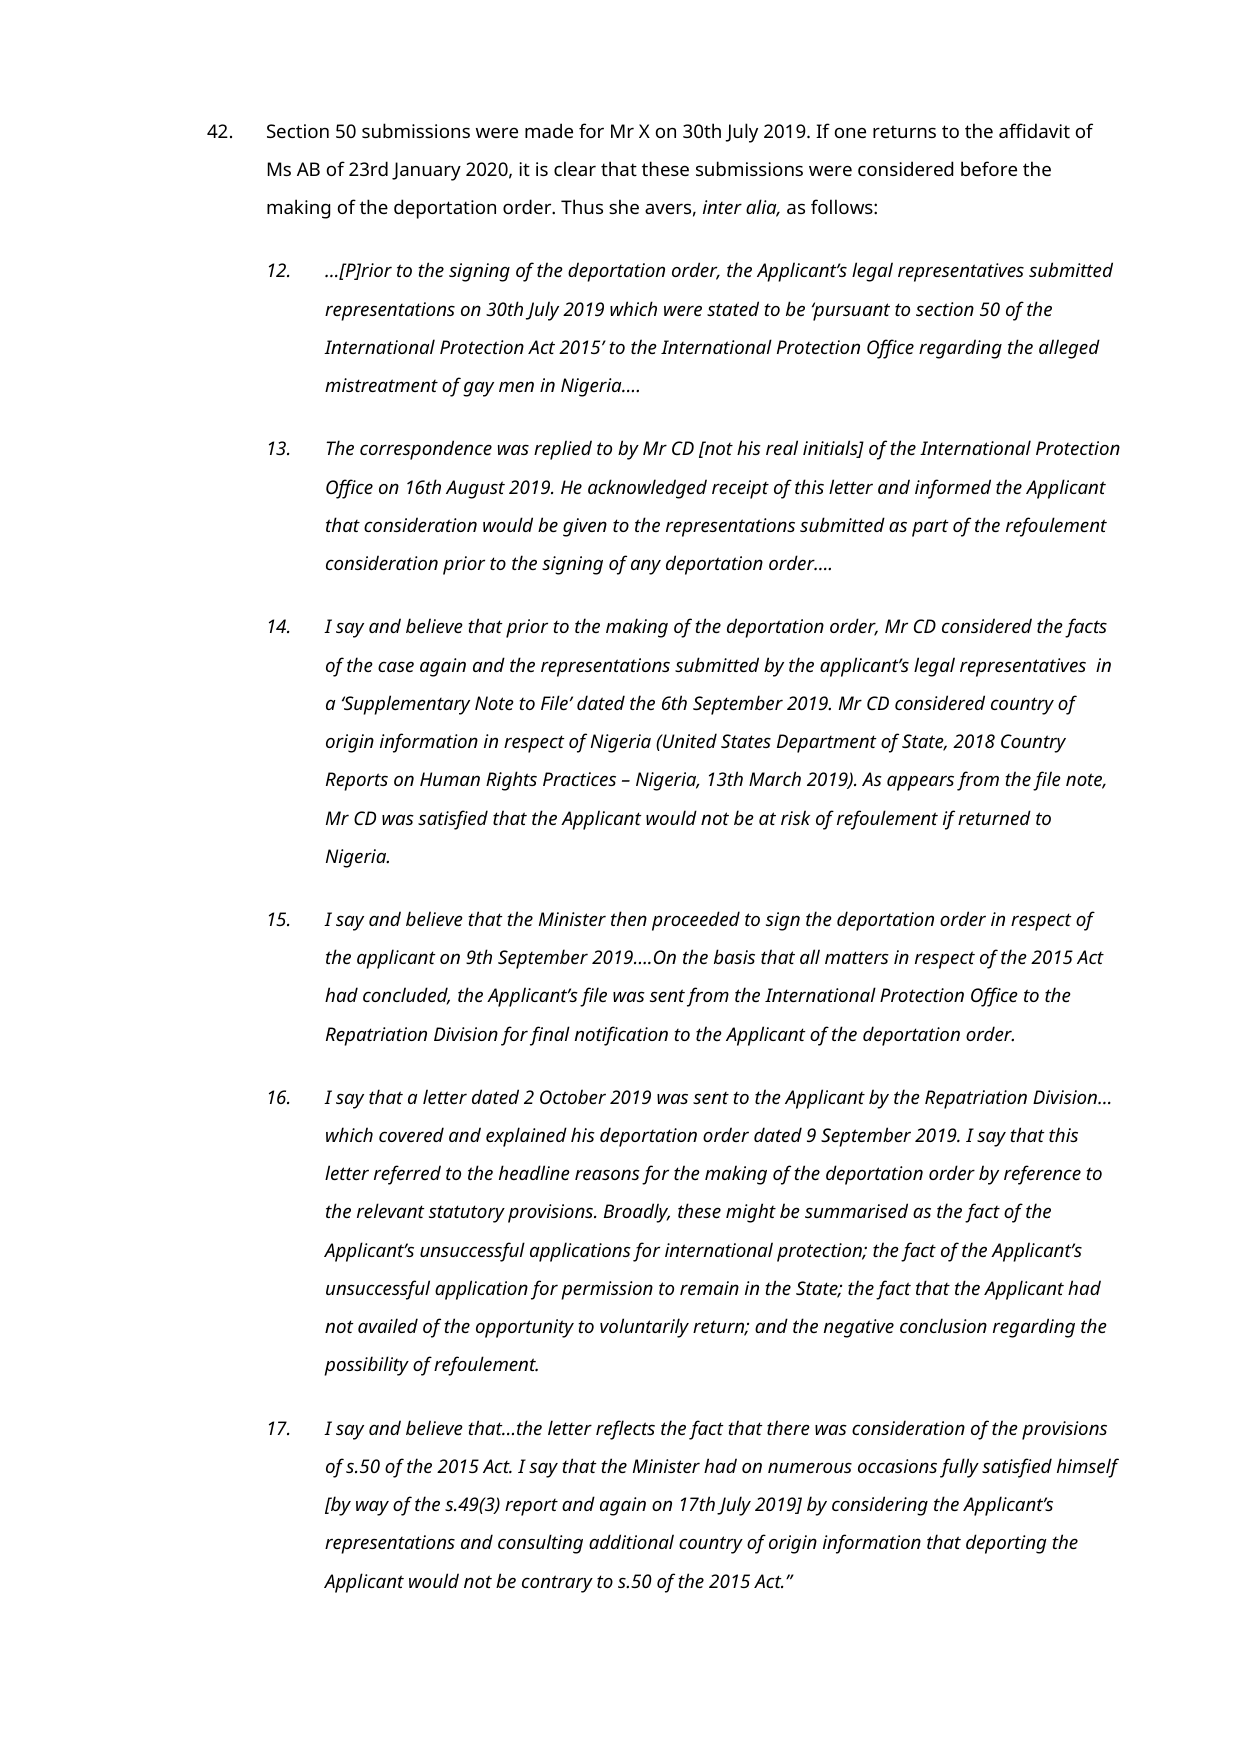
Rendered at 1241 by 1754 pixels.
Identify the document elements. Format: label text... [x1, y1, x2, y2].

text 14. I say and believe that prior to the making of the deportation order, Mr CD considered the facts of the case again and the representations submitted by the applicant’s legal representatives in a ‘Supplementary Note to File’ dated the 6th September 2019. Mr CD considered country of origin information in respect of Nigeria (United States Department of State, 2018 Country Reports on Human Rights Practices – Nigeria, 13th March 2019). As appears from the file note, Mr CD was satisfied that the Applicant would not be at risk of refoulement if returned to Nigeria. [266, 614, 1122, 868]
text 42. Section 50 submissions were made for Mr X on 30th July 2019. If one returns to the affidavit of Ms AB of 23rd January 2020, it is clear that these submissions were considered before the making of the deportation order. Thus she avers, inter alia, as follows: [207, 118, 1122, 220]
text 16. I say that a letter dated 2 October 2019 was sent to the Applicant by the Repatriation Division…which covered and explained his deportation order dated 9 September 2019. I say that this letter referred to the headline reasons for the making of the deportation order by reference to the relevant statutory provisions. Broadly, these might be summarised as the fact of the Applicant’s unsuccessful applications for international protection; the fact of the Applicant’s unsuccessful application for permission to remain in the State; the fact that the Applicant had not availed of the opportunity to voluntarily return; and the negative conclusion regarding the possibility of refoulement. [266, 1084, 1122, 1377]
text 13. The correspondence was replied to by Mr CD [not his real initials] of the International Protection Office on 16th August 2019. He acknowledged receipt of this letter and informed the Applicant that consideration would be given to the representations submitted as part of the refoulement consideration prior to the signing of any deportation order…. [266, 436, 1122, 576]
text 17. I say and believe that…the letter reflects the fact that there was consideration of the provisions of s.50 of the 2015 Act. I say that the Minister had on numerous occasions fully satisfied himself [by way of the s.49(3) report and again on 17th July 2019] by considering the Applicant’s representations and consulting additional country of origin information that deporting the Applicant would not be contrary to s.50 of the 2015 Act.” [266, 1415, 1122, 1593]
text 12. …[P]rior to the signing of the deportation order, the Applicant’s legal representatives submitted representations on 30th July 2019 which were stated to be ‘pursuant to section 50 of the International Protection Act 2015’ to the International Protection Office regarding the alleged mistreatment of gay men in Nigeria…. [266, 258, 1122, 398]
text 15. I say and believe that the Minister then proceeded to sign the deportation order in respect of the applicant on 9th September 2019….On the basis that all matters in respect of the 2015 Act had concluded, the Applicant’s file was sent from the International Protection Office to the Repatriation Division for final notification to the Applicant of the deportation order. [266, 906, 1122, 1046]
